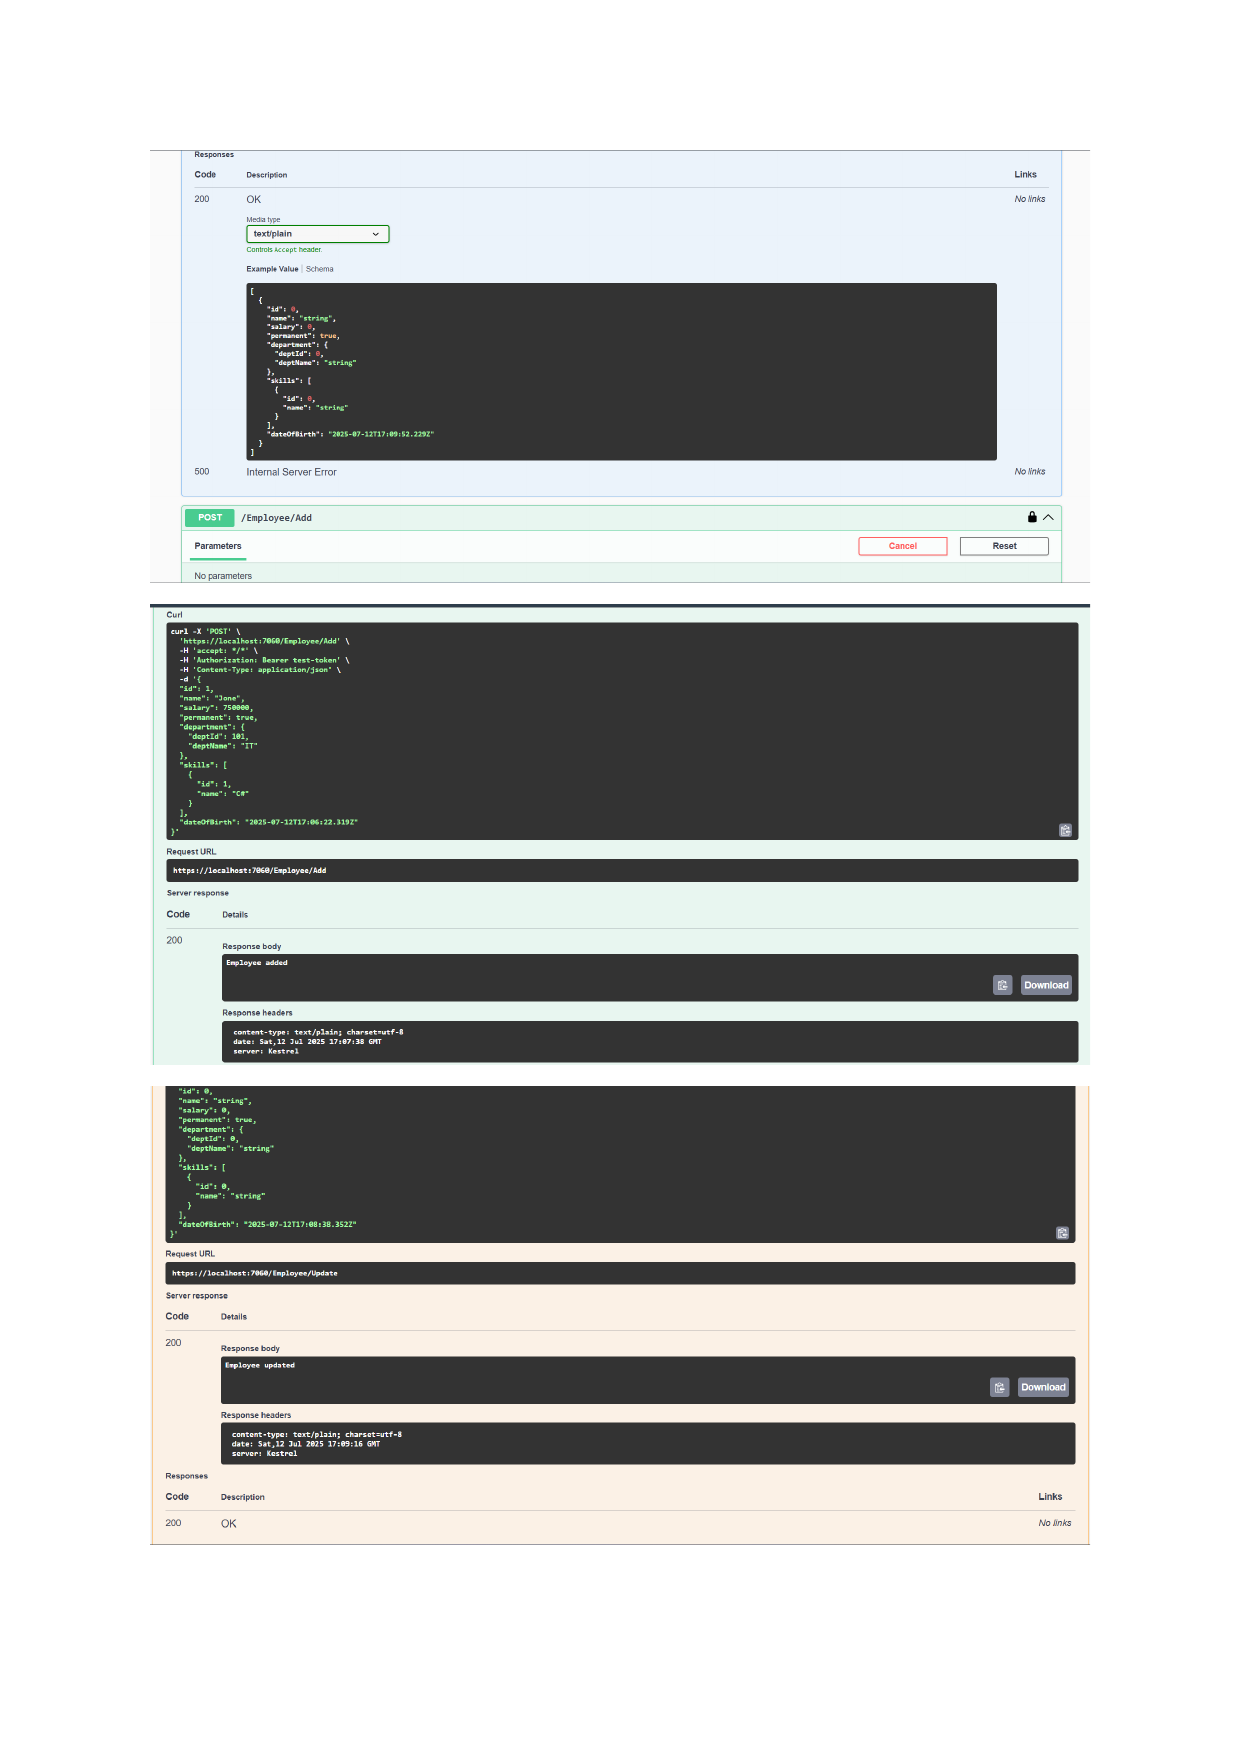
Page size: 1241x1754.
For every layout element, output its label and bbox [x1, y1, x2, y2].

picture [150, 1086, 1091, 1545]
picture [150, 150, 1091, 583]
picture [150, 604, 1091, 1065]
